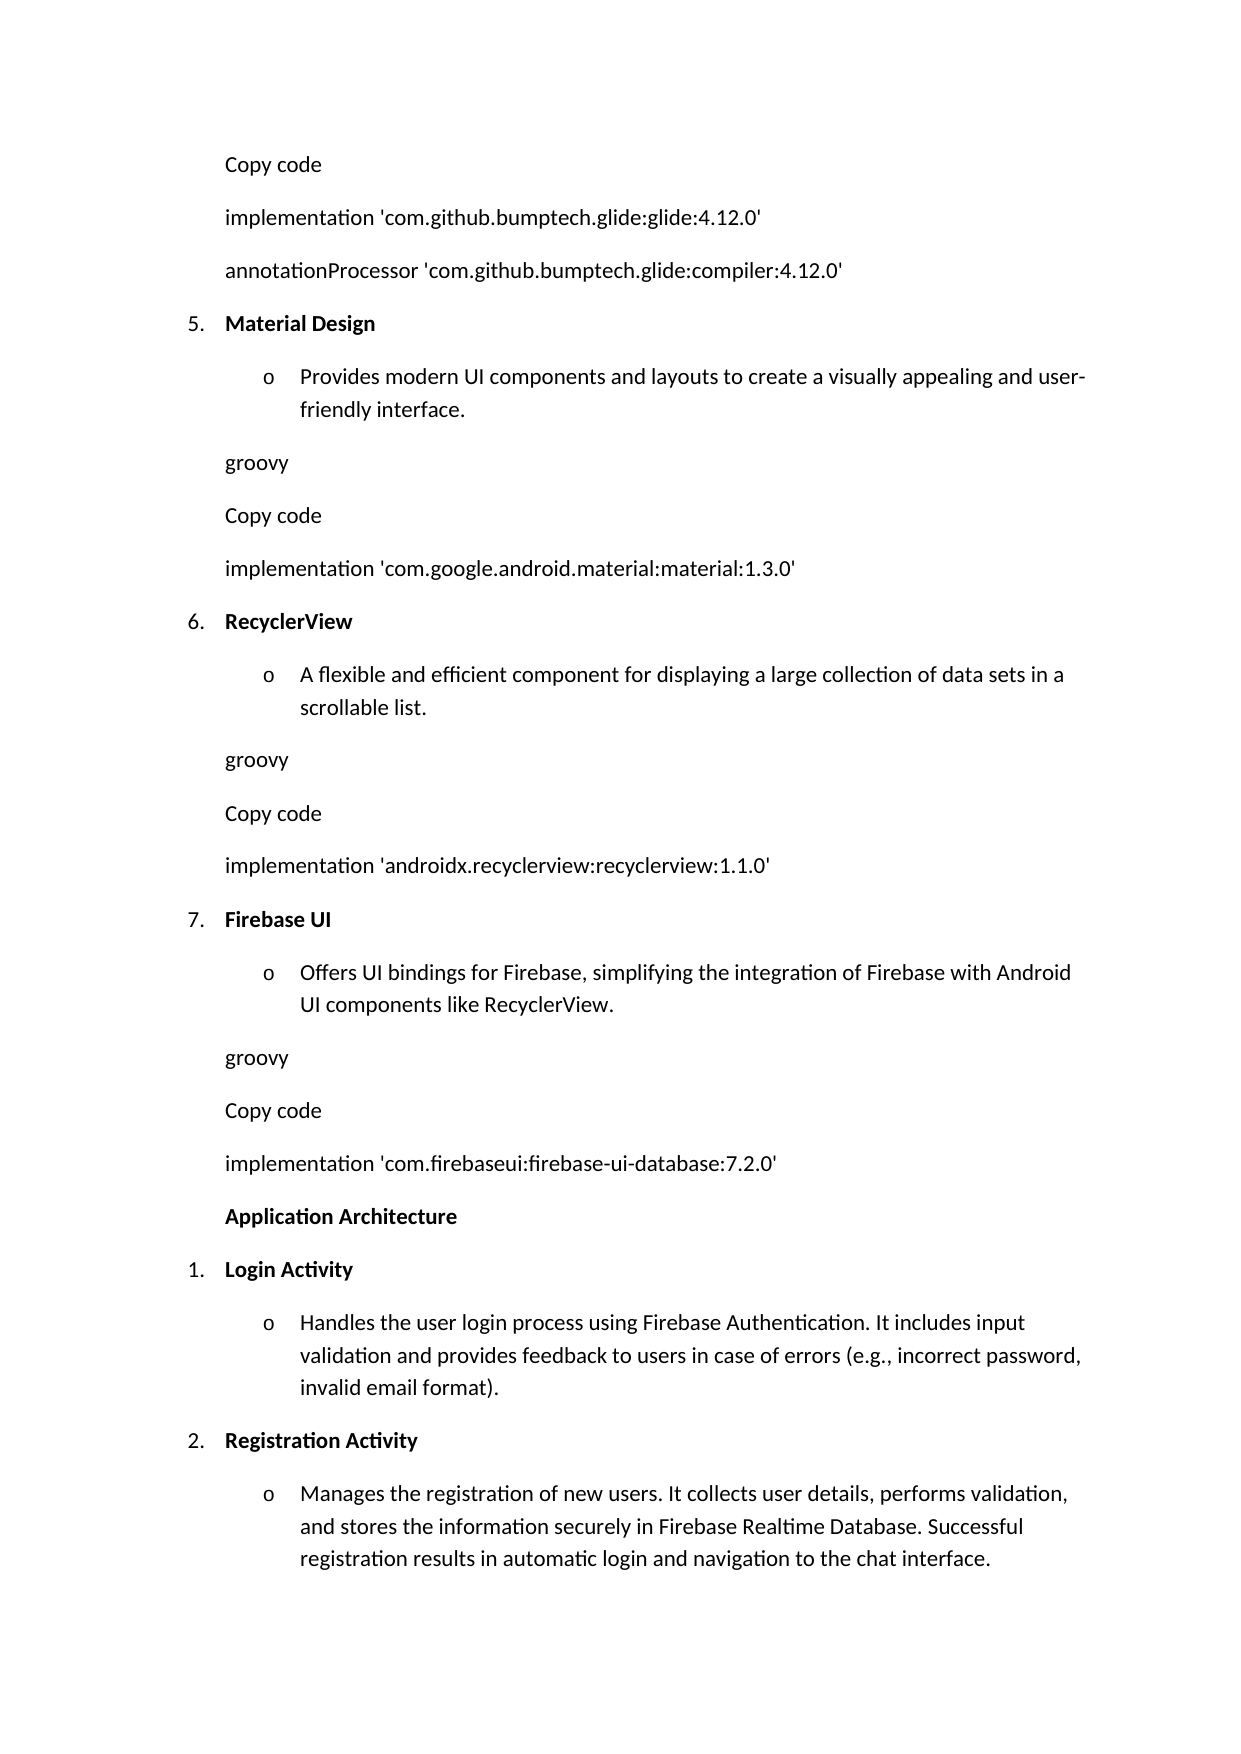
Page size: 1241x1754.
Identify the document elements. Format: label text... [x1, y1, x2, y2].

text Copy code [225, 150, 1090, 178]
list Handles the user login process using Firebase Authentication. It includes input validation and provides feedback to users in case of errors (e.g., incorrect password, invalid email format). [262, 1308, 1090, 1401]
text implementation 'com.google.android.material:material:1.3.0' [225, 554, 1090, 582]
text groovy [225, 448, 1090, 476]
text Copy code [225, 799, 1090, 827]
list A flexible and efficient component for displaying a large collection of data sets in a scrollable list. [262, 660, 1090, 721]
list Manages the registration of new users. It collects user details, performs validation, and stores the information securely in Firebase Realtime Database. Successful registration results in automatic login and navigation to the chat interface. [262, 1479, 1090, 1572]
text implementation 'androidx.recyclerview:recyclerview:1.1.0' [225, 852, 1090, 880]
list Login Activity [187, 1256, 1090, 1283]
text Copy code [225, 1096, 1090, 1124]
list Provides modern UI components and layouts to create a visually appealing and user-friendly interface. [262, 362, 1090, 423]
list Material Design [187, 309, 1090, 337]
list Offers UI bindings for Firebase, simplifying the integration of Firebase with Android UI components like RecyclerView. [262, 958, 1090, 1018]
text Application Architecture [225, 1202, 1090, 1231]
text groovy [225, 1043, 1090, 1071]
text annotationProcessor 'com.github.bumptech.glide:compiler:4.12.0' [225, 256, 1090, 284]
list RecyclerView [187, 607, 1090, 635]
text Copy code [225, 501, 1090, 529]
text implementation 'com.github.bumptech.glide:glide:4.12.0' [225, 203, 1090, 231]
list Registration Activity [187, 1426, 1090, 1454]
text groovy [225, 746, 1090, 774]
text implementation 'com.firebaseui:firebase-ui-database:7.2.0' [225, 1149, 1090, 1177]
list Firebase UI [187, 905, 1090, 933]
